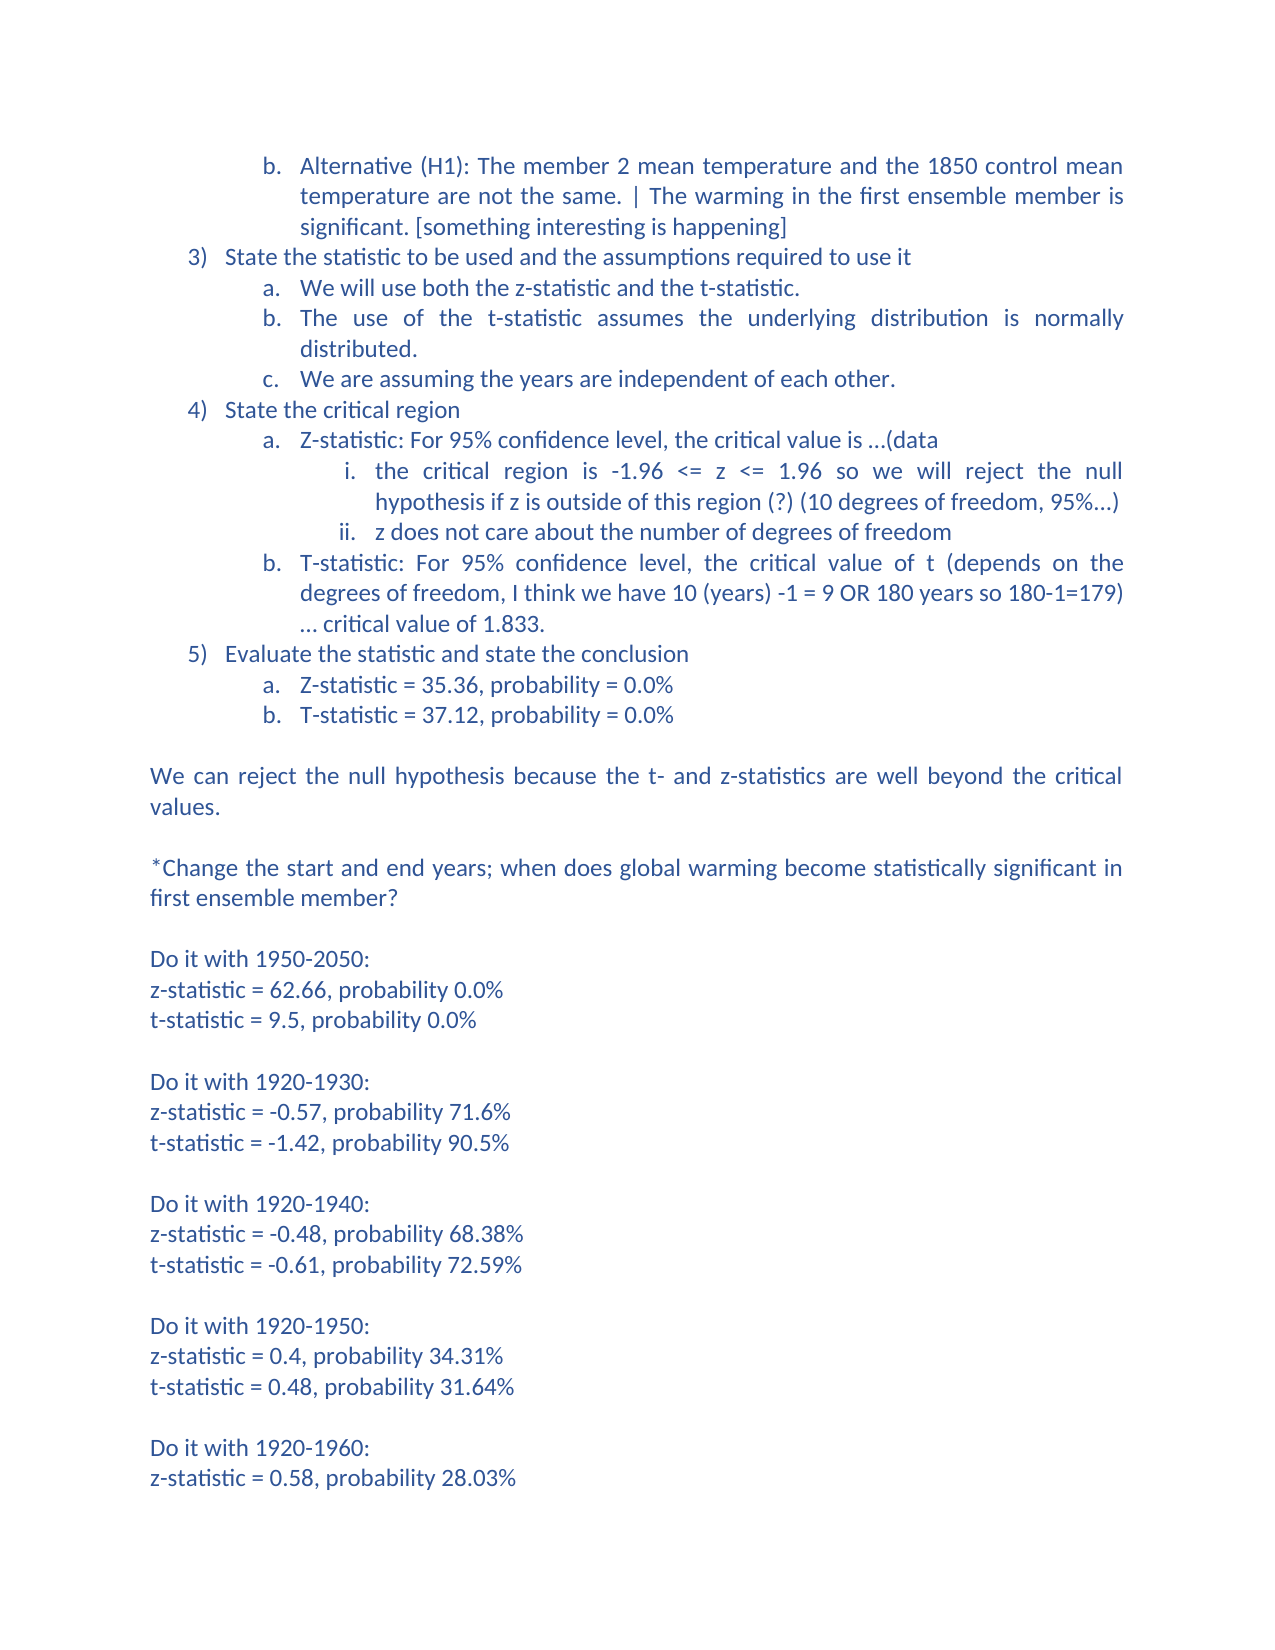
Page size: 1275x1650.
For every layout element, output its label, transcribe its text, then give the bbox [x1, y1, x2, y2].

list the critical region is -1.96 <= z <= 1.96 so we will reject the null hypothesis if z is outside of this region (?) (10 degrees of freedom, 95%...) [356, 455, 1125, 516]
text Do it with 1920-1930: [150, 1066, 1125, 1096]
list Z-statistic: For 95% confidence level, the critical value is …(data [262, 425, 1125, 455]
text z-statistic = 0.58, probability 28.03% [150, 1462, 1125, 1493]
text t-statistic = -0.61, probability 72.59% [150, 1249, 1125, 1279]
text t-statistic = 0.48, probability 31.64% [150, 1371, 1125, 1401]
list We will use both the z-statistic and the t-statistic. [262, 272, 1125, 303]
text z-statistic = -0.57, probability 71.6% [150, 1096, 1125, 1127]
text z-statistic = 62.66, probability 0.0% [150, 974, 1125, 1004]
text Do it with 1920-1960: [150, 1432, 1125, 1462]
text We can reject the null hypothesis because the t- and z-statistics are well beyond the critical values. [150, 760, 1125, 821]
list We are assuming the years are independent of each other. [262, 364, 1125, 394]
list Alternative (H1): The member 2 mean temperature and the 1850 control mean temperature are not the same. | The warming in the first ensemble member is significant. [something interesting is happening] [262, 150, 1125, 242]
list State the critical region [187, 394, 1125, 425]
text t-statistic = 9.5, probability 0.0% [150, 1004, 1125, 1035]
text z-statistic = 0.4, probability 34.31% [150, 1340, 1125, 1371]
text *Change the start and end years; when does global warming become statistically significant in first ensemble member? [150, 852, 1125, 913]
list Z-statistic = 35.36, probability = 0.0% [262, 669, 1125, 699]
text Do it with 1920-1950: [150, 1310, 1125, 1340]
text t-statistic = -1.42, probability 90.5% [150, 1127, 1125, 1157]
list z does not care about the number of degrees of freedom [356, 516, 1125, 547]
list Evaluate the statistic and state the conclusion [187, 638, 1125, 669]
list State the statistic to be used and the assumptions required to use it [187, 242, 1125, 272]
text Do it with 1950-2050: [150, 943, 1125, 974]
list T-statistic = 37.12, probability = 0.0% [262, 699, 1125, 730]
list The use of the t-statistic assumes the underlying distribution is normally distributed. [262, 303, 1125, 364]
text z-statistic = -0.48, probability 68.38% [150, 1218, 1125, 1249]
list T-statistic: For 95% confidence level, the critical value of t (depends on the degrees of freedom, I think we have 10 (years) -1 = 9 OR 180 years so 180-1=179)… critical value of 1.833. [262, 547, 1125, 638]
text Do it with 1920-1940: [150, 1188, 1125, 1218]
